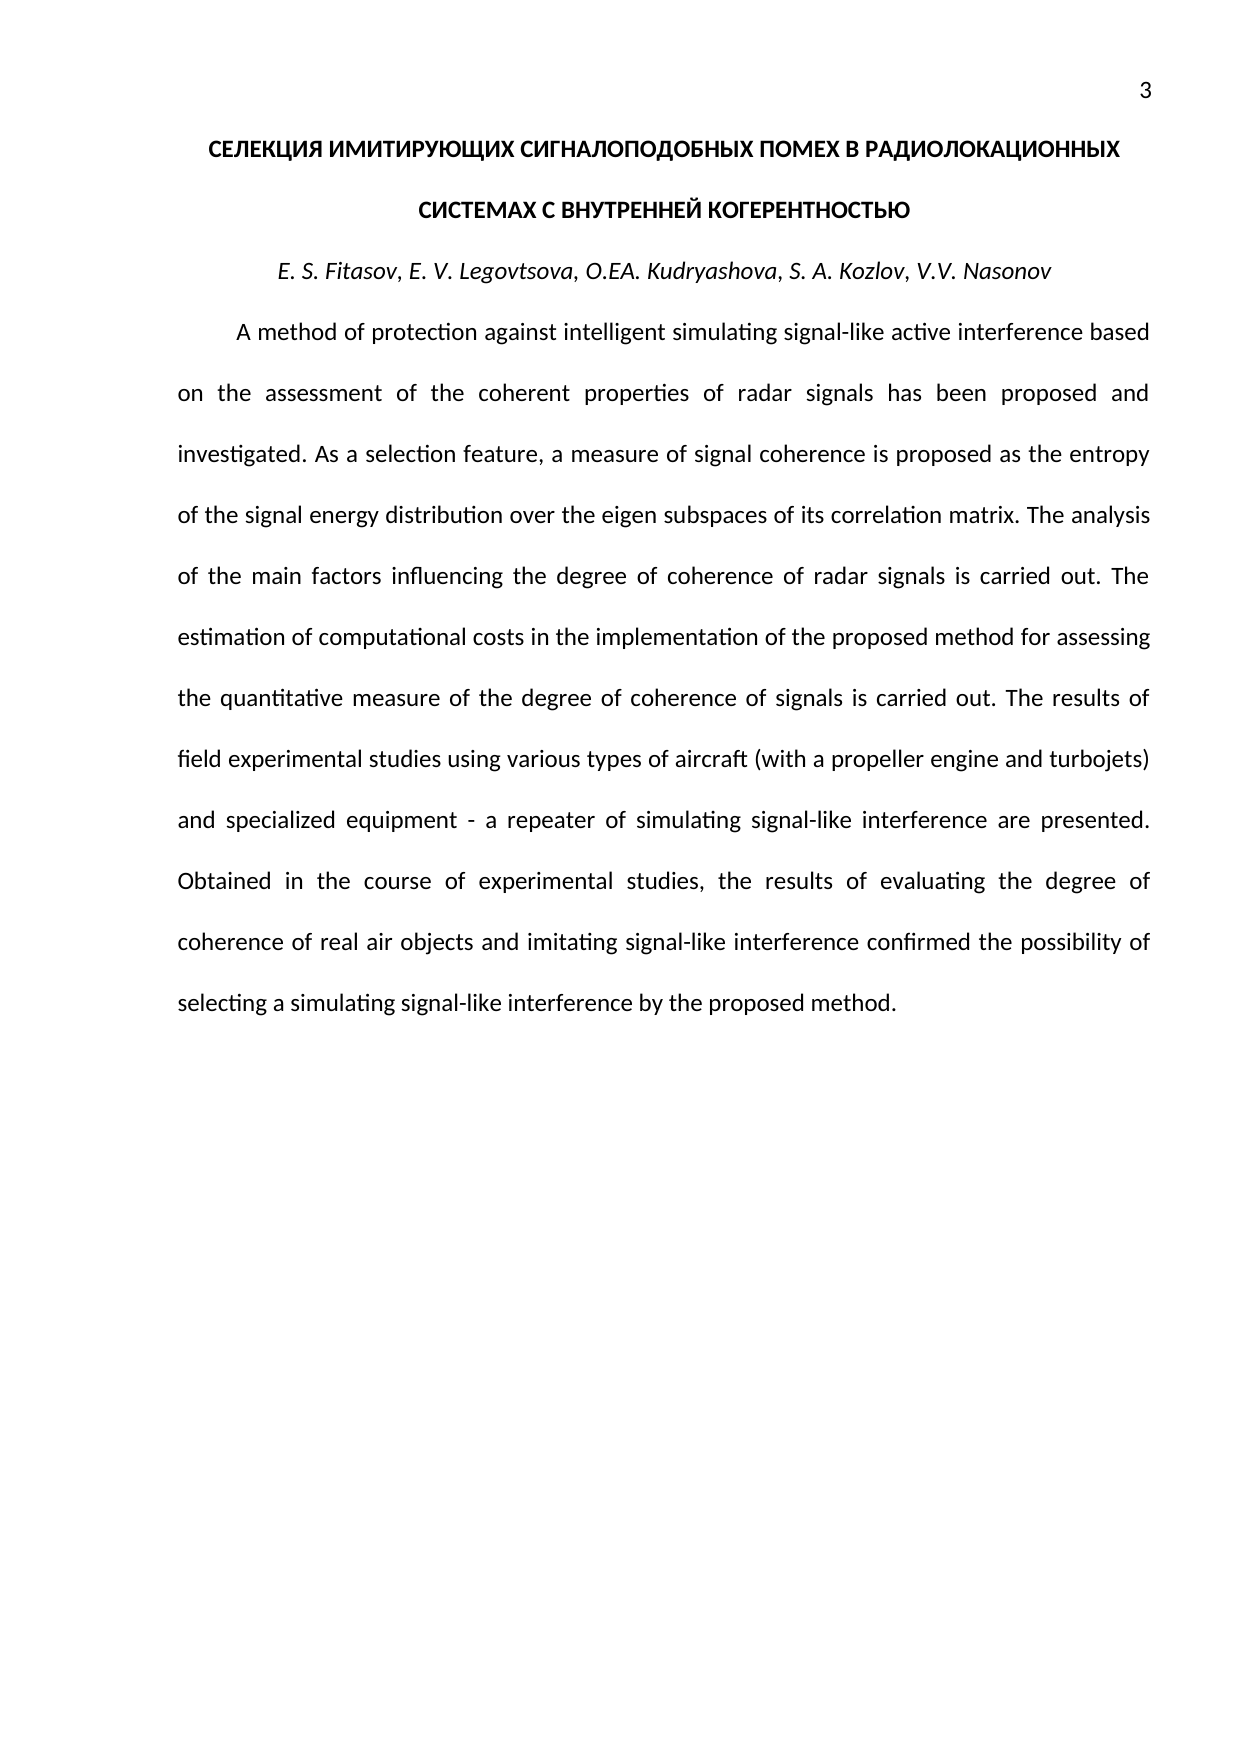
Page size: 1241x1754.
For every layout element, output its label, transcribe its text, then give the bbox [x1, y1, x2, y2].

text A method of protection against intelligent simulating signal-like active interference based on the assessment of the coherent properties of radar signals has been proposed and investigated. As a selection feature, a measure of signal coherence is proposed as the entropy of the signal energy distribution over the eigen subspaces of its correlation matrix. The analysis of the main factors influencing the degree of coherence of radar signals is carried out. The estimation of computational costs in the implementation of the proposed method for assessing the quantitative measure of the degree of coherence of signals is carried out. The results of field experimental studies using various types of aircraft (with a propeller engine and turbojets) and specialized equipment - a repeater of simulating signal-like interference are presented. Obtained in the course of experimental studies, the results of evaluating the degree of coherence of real air objects and imitating signal-like interference confirmed the possibility of selecting a simulating signal-like interference by the proposed method. [177, 316, 1152, 1018]
text E. S. Fitasov, E. V. Legovtsova, O.EA. Kudryashova, S. A. Kozlov, V.V. Nasonov [177, 255, 1152, 286]
text СЕЛЕКЦИЯ ИМИТИРУЮЩИХ СИГНАЛОПОДОБНЫХ ПОМЕХ В РАДИОЛОКАЦИОННЫХ СИСТЕМАХ С ВНУТРЕННЕЙ КОГЕРЕНТНОСТЬЮ [177, 133, 1152, 224]
